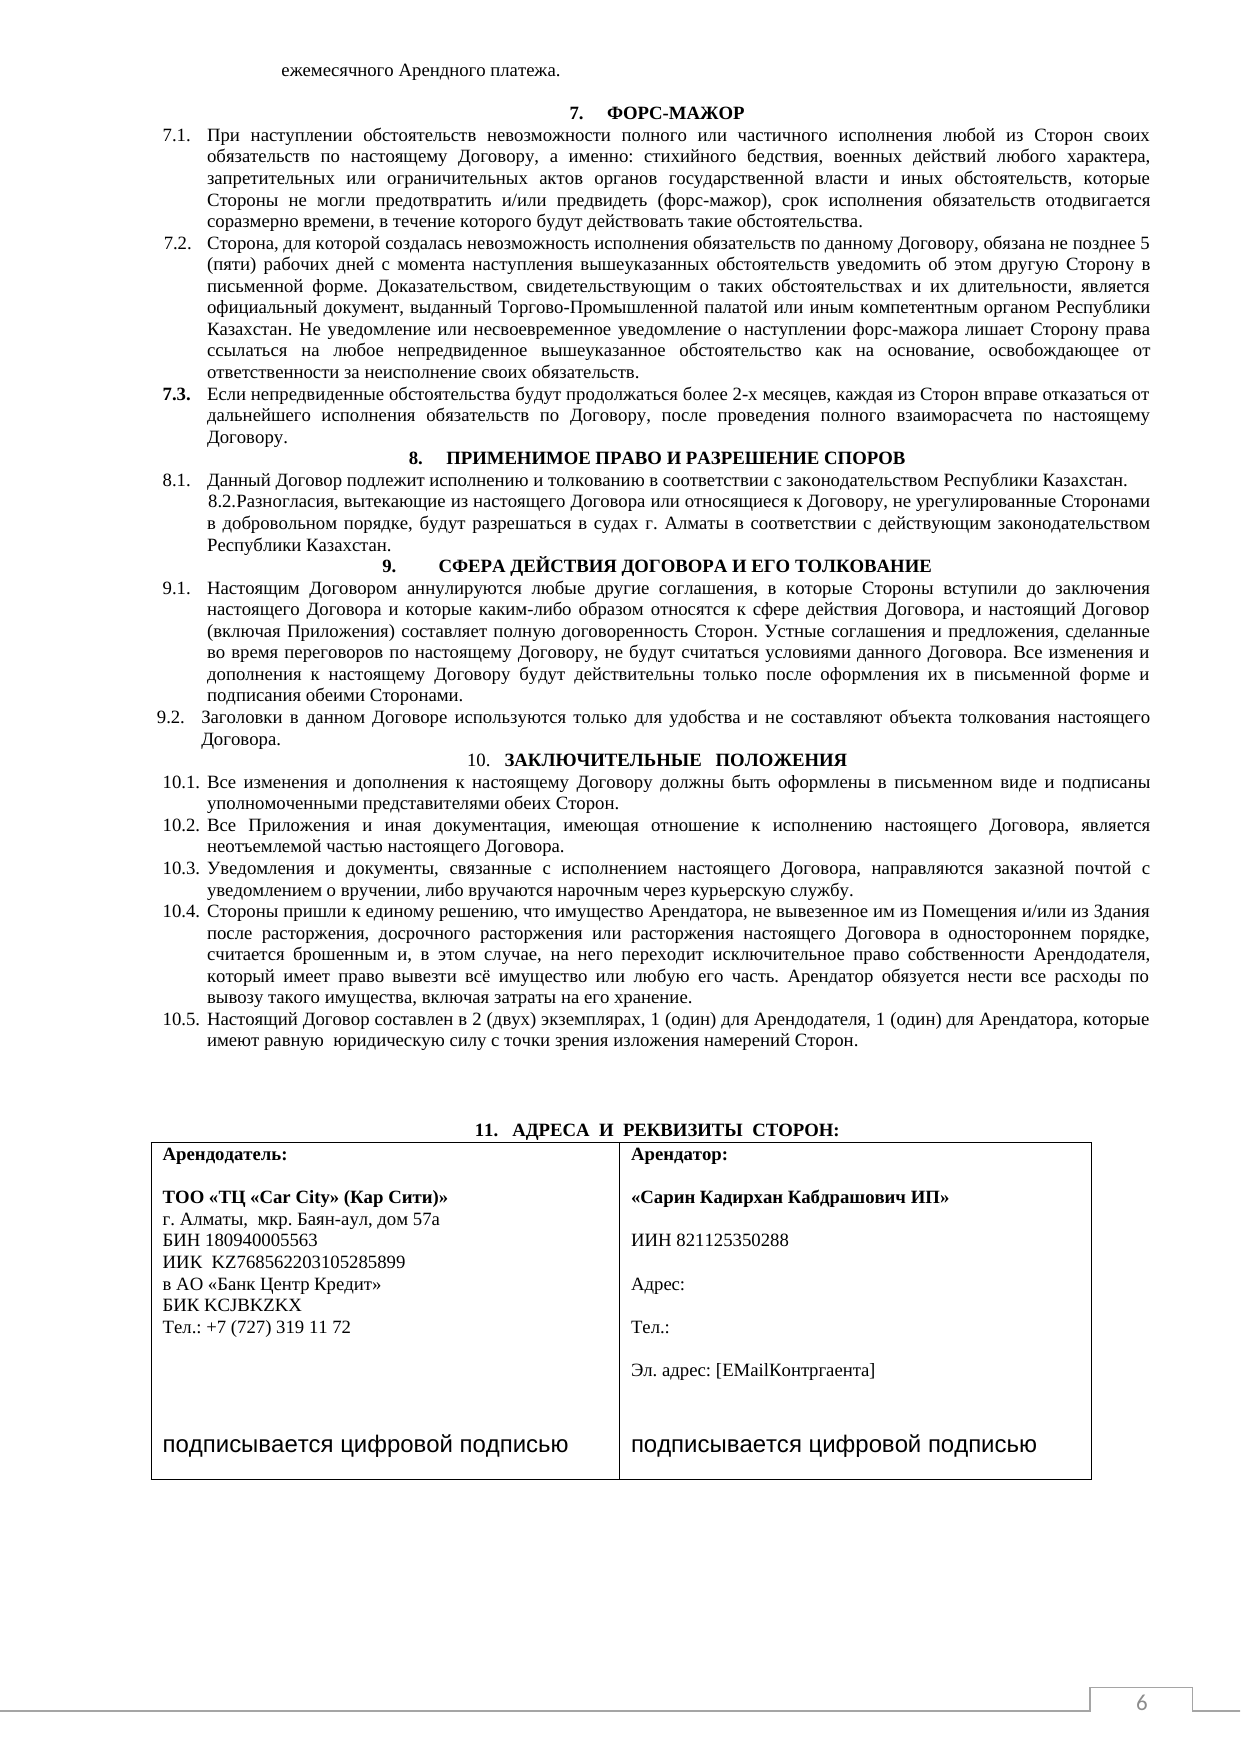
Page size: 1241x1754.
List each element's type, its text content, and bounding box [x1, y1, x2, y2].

list Сторона, для которой создалась невозможность исполнения обязательств по данному Договору, обязана не позднее 5 (пяти) рабочих дней с момента наступления вышеуказанных обстоятельств уведомить об этом другую Сторону в письменной форме. Доказательством, свидетельствующим о таких обстоятельствах и их длительности, является официальный документ, выданный Торгово-Промышленной палатой или иным компетентным органом Республики Казахстан. Не уведомление или несвоевременное уведомление о наступлении форс-мажора лишает Сторону права ссылаться на любое непредвиденное вышеуказанное обстоятельство как на основание, освобождающее от ответственности за неисполнение своих обязательств. [163, 232, 1152, 382]
list Если непредвиденные обстоятельства будут продолжаться более 2-х месяцев, каждая из Сторон вправе отказаться от дальнейшего исполнения обязательств по Договору, после проведения полного взаиморасчета по настоящему Договору. [162, 382, 1152, 447]
list Уведомления и документы, связанные с исполнением настоящего Договора, направляются заказной почтой с уведомлением о вручении, либо вручаются нарочным через курьерскую службу. [162, 857, 1152, 900]
list Заголовки в данном Договоре используются только для удобства и не составляют объекта толкования настоящего Договора. [157, 706, 1152, 749]
table_header Арендодатель: ТОО «ТЦ «Car City» (Кар Сити)» г. Алматы, мкр. Баян-аул, дом 57а БИН 180940005563 ИИК KZ768562203105285899 в АО «Банк Центр Кредит» БИК KCJBKZKX Тел.: +7 (727) 319 11 72 [152, 1143, 619, 1430]
list ЗАКЛЮЧИТЕЛЬНЫЕ ПОЛОЖЕНИЯ [162, 749, 1152, 771]
list АДРЕСА И РЕКВИЗИТЫ СТОРОН: [162, 1116, 1152, 1142]
list СФЕРА ДЕЙСТВИЯ ДОГОВОРА И ЕГО ТОЛКОВАНИЕ [162, 555, 1152, 577]
list Настоящий Договор составлен в 2 (двух) экземплярах, 1 (один) для Арендодателя, 1 (один) для Арендатора, которые имеют равную юридическую силу с точки зрения изложения намерений Сторон. [162, 1008, 1152, 1051]
list При наступлении обстоятельств невозможности полного или частичного исполнения любой из Сторон своих обязательств по настоящему Договору, а именно: стихийного бедствия, военных действий любого характера, запретительных или ограничительных актов органов государственной власти и иных обстоятельств, которые Стороны не могли предотвратить и/или предвидеть (форс-мажор), срок исполнения обязательств отодвигается соразмерно времени, в течение которого будут действовать такие обстоятельства. [162, 124, 1152, 232]
list Данный Договор подлежит исполнению и толкованию в соответствии с законодательством Республики Казахстан. [162, 469, 1152, 490]
list Разногласия, вытекающие из настоящего Договора или относящиеся к Договору, не урегулированные Сторонами в добровольном порядке, будут разрешаться в судах г. Алматы в соответствии с действующим законодательством Республики Казахстан. [207, 490, 1152, 555]
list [244, 59, 1152, 81]
list Все Приложения и иная документация, имеющая отношение к исполнению настоящего Договора, является неотъемлемой частью настоящего Договора. [162, 814, 1152, 857]
list ФОРС-МАЖОР [162, 102, 1152, 124]
table_header Арендатор: «Сарин Кадирхан Кабдрашович ИП» ИИН 821125350288 Адрес: Тел.: Эл. адрес: [EMailКонтргаента] [620, 1143, 1091, 1430]
list ПРИМЕНИМОЕ ПРАВО И РАЗРЕШЕНИЕ СПОРОВ [162, 447, 1152, 469]
table_cell подписывается цифровой подписью [152, 1430, 619, 1479]
list Стороны пришли к единому решению, что имущество Арендатора, не вывезенное им из Помещения и/или из Здания после расторжения, досрочного расторжения или расторжения настоящего Договора в одностороннем порядке, считается брошенным и, в этом случае, на него переходит исключительное право собственности Арендодателя, который имеет право вывезти всё имущество или любую его часть. Арендатор обязуется нести все расходы по вывозу такого имущества, включая затраты на его хранение. [162, 900, 1152, 1008]
table_cell подписывается цифровой подписью [620, 1430, 1091, 1479]
list Все изменения и дополнения к настоящему Договору должны быть оформлены в письменном виде и подписаны уполномоченными представителями обеих Сторон. [162, 771, 1152, 814]
list Настоящим Договором аннулируются любые другие соглашения, в которые Стороны вступили до заключения настоящего Договора и которые каким-либо образом относятся к сфере действия Договора, и настоящий Договор (включая Приложения) составляет полную договоренность Сторон. Устные соглашения и предложения, сделанные во время переговоров по настоящему Договору, не будут считаться условиями данного Договора. Все изменения и дополнения к настоящему Договору будут действительны только после оформления их в письменной форме и подписания обеими Сторонами. [162, 577, 1152, 706]
